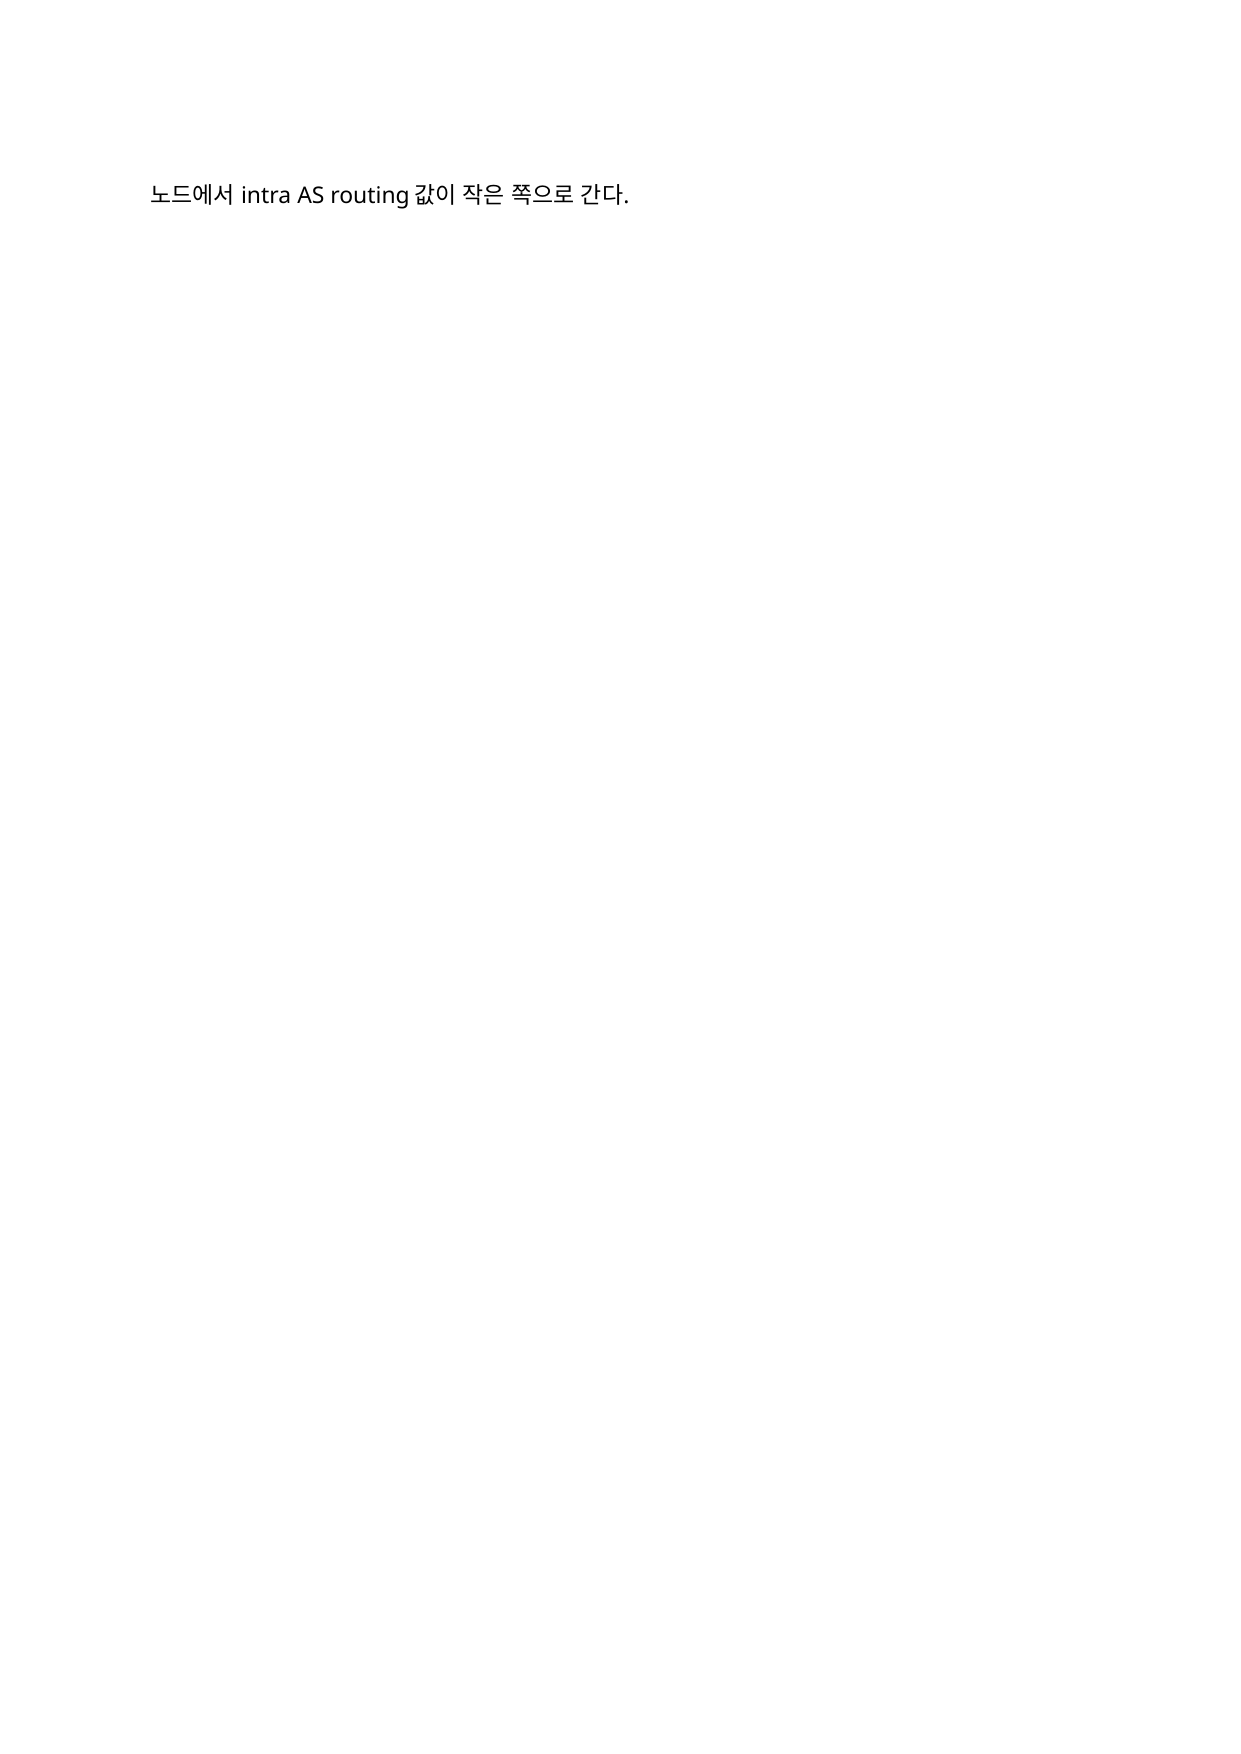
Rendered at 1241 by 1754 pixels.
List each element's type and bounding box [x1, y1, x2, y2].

text [150, 177, 1090, 211]
